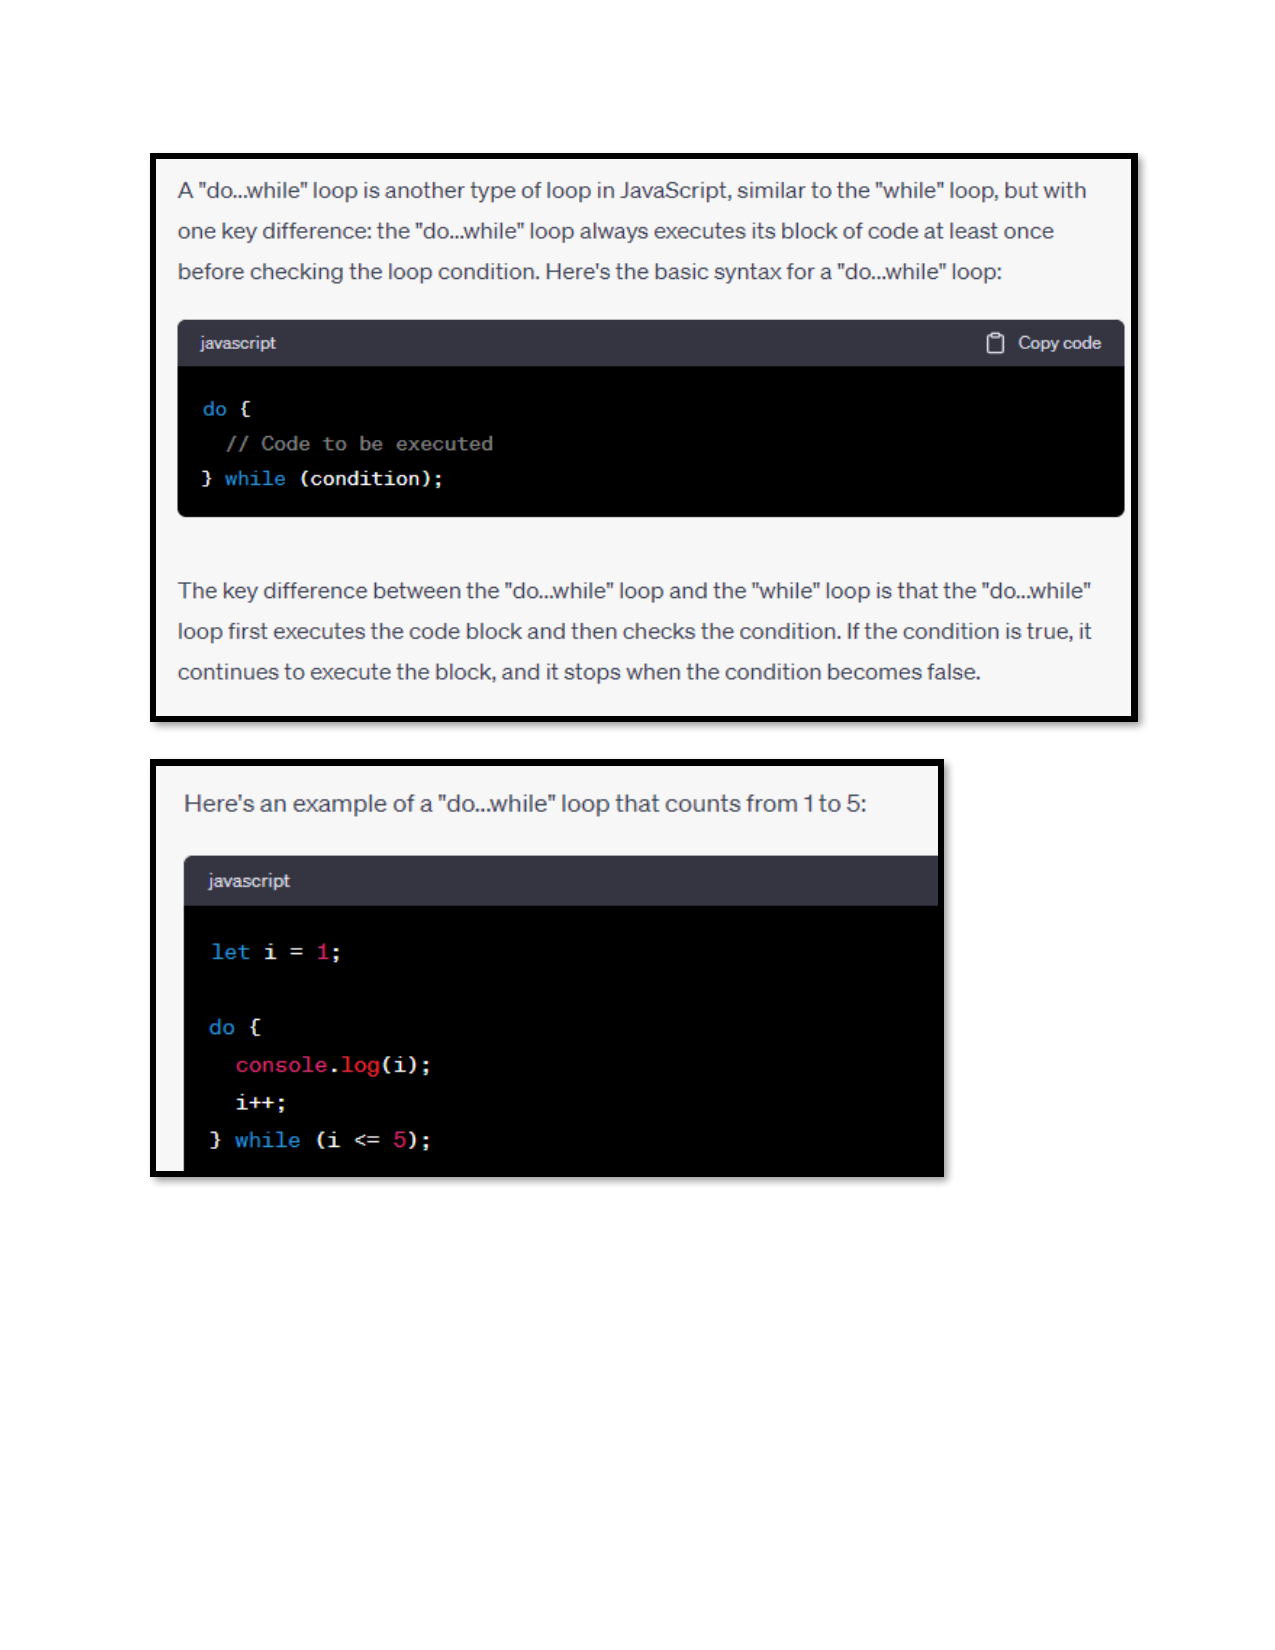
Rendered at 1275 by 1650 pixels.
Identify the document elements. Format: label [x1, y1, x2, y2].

picture [156, 159, 1131, 716]
picture [156, 766, 938, 1171]
